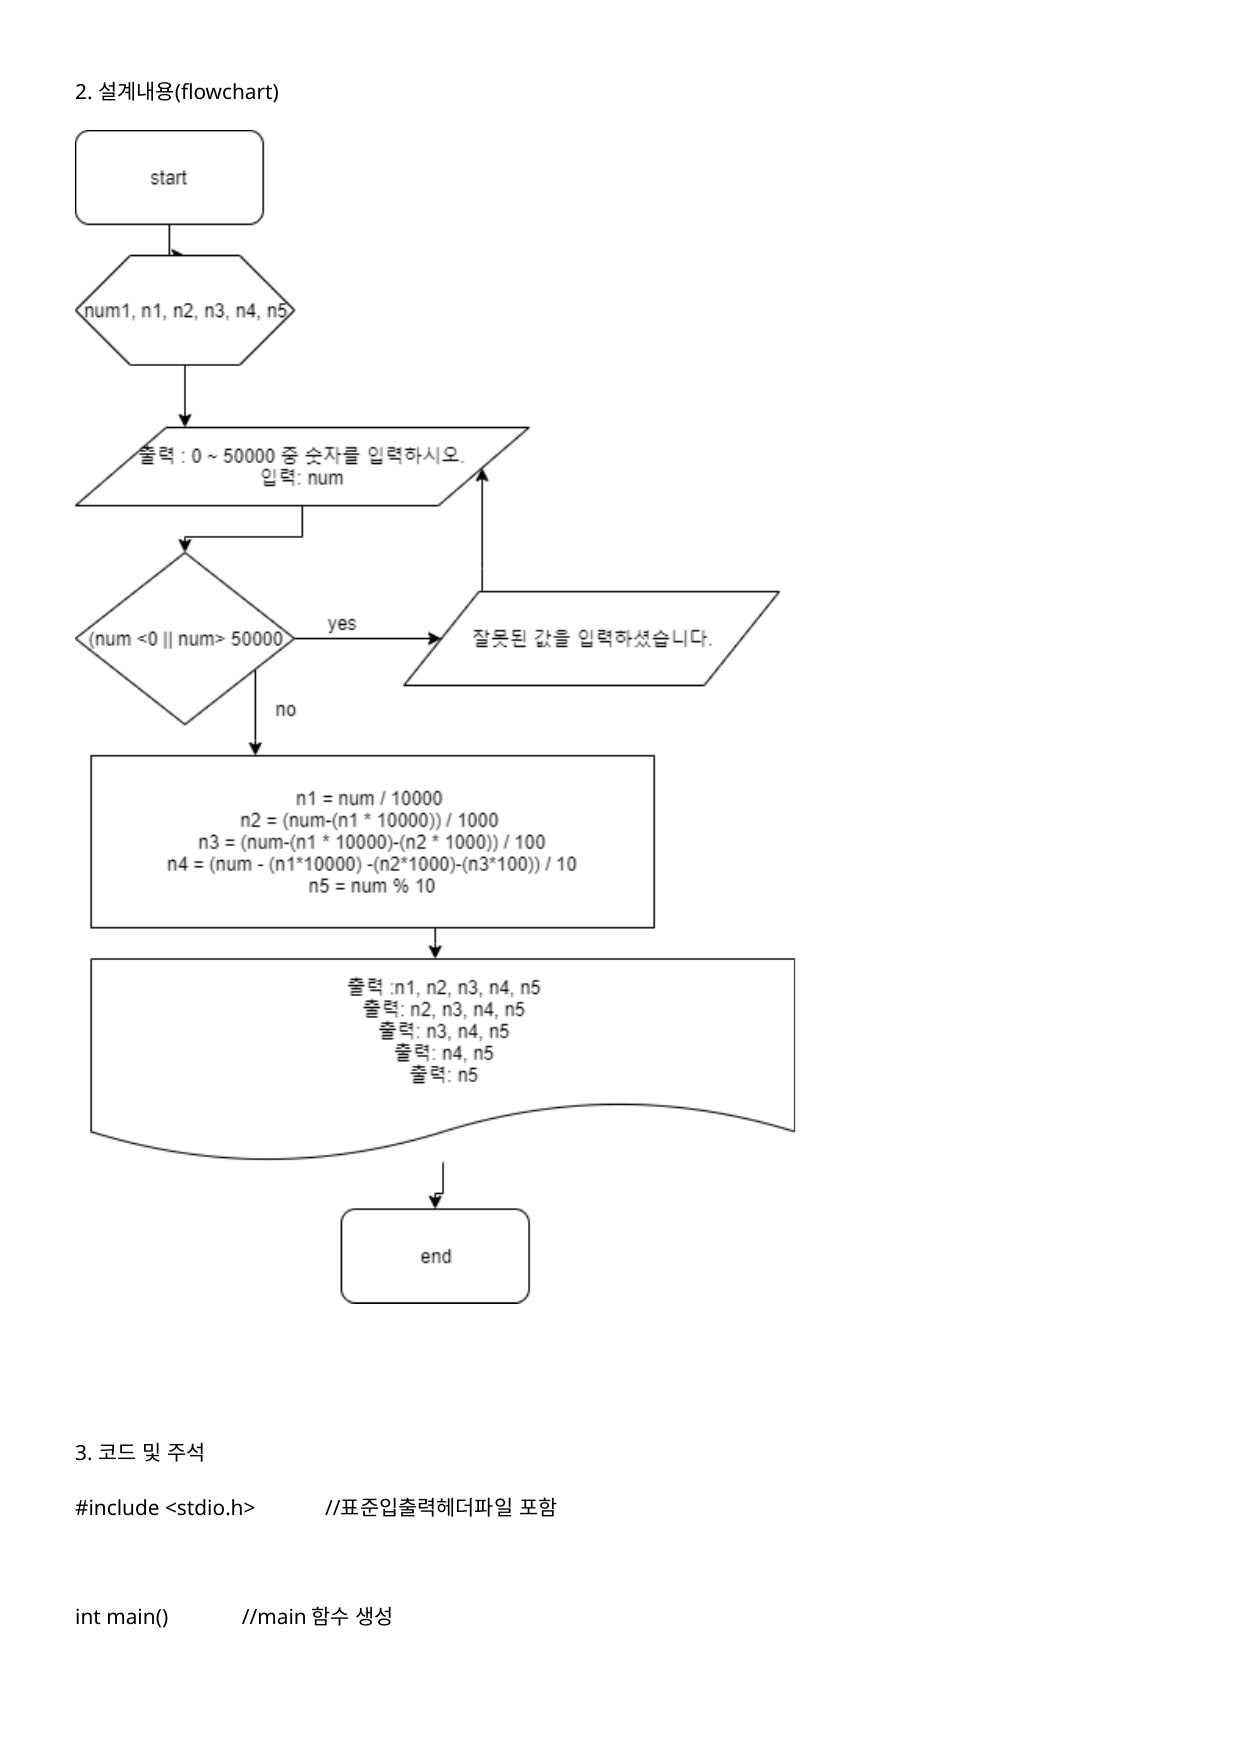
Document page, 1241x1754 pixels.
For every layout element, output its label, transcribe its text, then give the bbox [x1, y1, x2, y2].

text 3. 코드 및 주석 [75, 1436, 1165, 1466]
text 2. 설계내용(flowchart) [75, 75, 1165, 105]
text #include <stdio.h> //표준입출력헤더파일 포함 [75, 1492, 1165, 1522]
text int main() //main함수 생성 [75, 1601, 1165, 1631]
picture [75, 130, 796, 1304]
